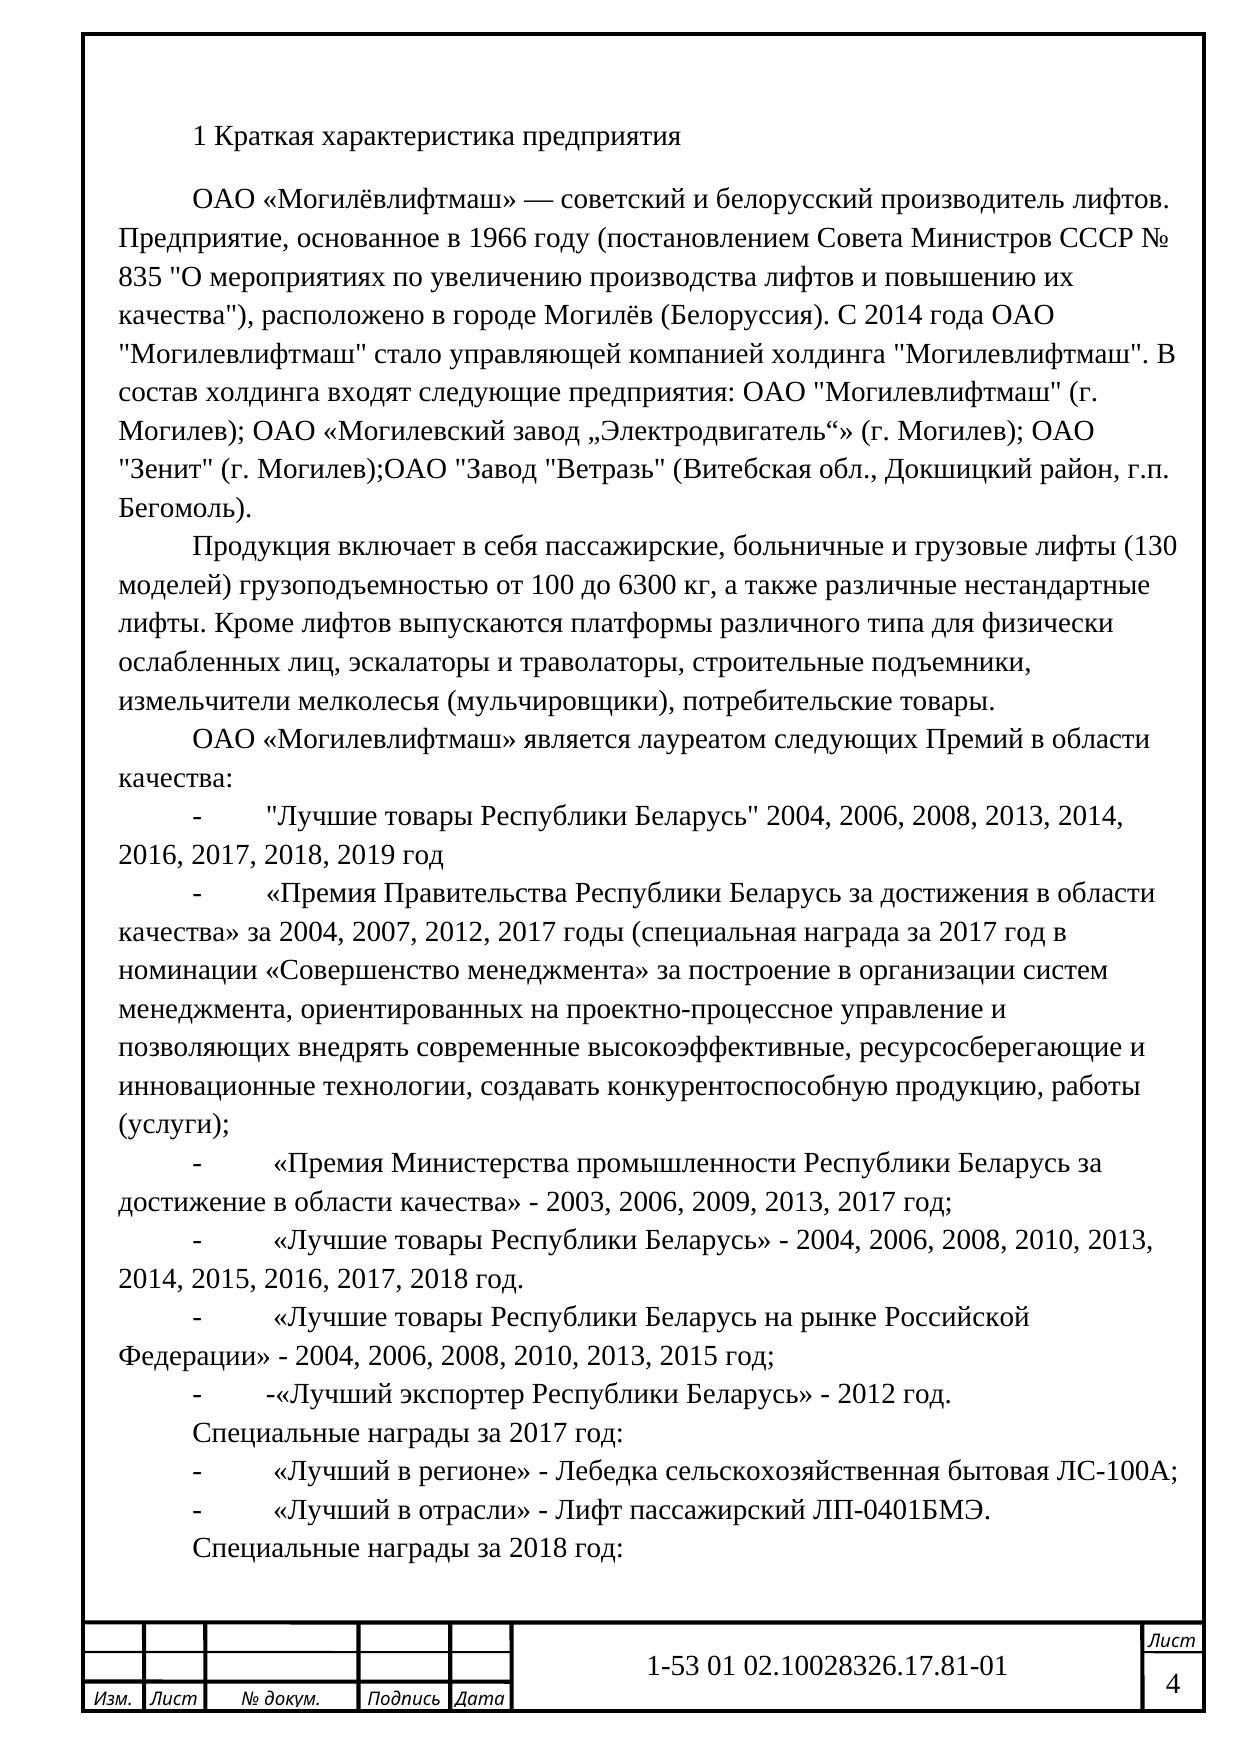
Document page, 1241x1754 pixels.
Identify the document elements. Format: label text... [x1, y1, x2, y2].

text 1 Краткая характеристика предприятия [118, 118, 1181, 152]
list -«Лучший экспортер Республики Беларусь» - 2012 год. [118, 1376, 1181, 1410]
list «Лучшие товары Республики Беларусь на рынке Российской Федерации» - 2004, 2006, 2008, 2010, 2013, 2015 год; [118, 1299, 1181, 1371]
text ОАО «Могилевлифтмаш» является лауреатом следующих Премий в области качества: [118, 721, 1181, 793]
list «Лучший в отрасли» - Лифт пассажирский ЛП-0401БМЭ. [118, 1492, 1181, 1526]
list «Лучший в регионе» - Лебедка сельскохозяйственная бытовая ЛС-100А; [118, 1453, 1181, 1487]
list «Лучшие товары Республики Беларусь» - 2004, 2006, 2008, 2010, 2013, 2014, 2015, 2016, 2017, 2018 год. [118, 1222, 1181, 1294]
list "Лучшие товары Республики Беларусь" 2004, 2006, 2008, 2013, 2014, 2016, 2017, 2018, 2019 год [118, 798, 1181, 870]
list «Премия Правительства Республики Беларусь за достижения в области качества» за 2004, 2007, 2012, 2017 годы (специальная награда за 2017 год в номинации «Совершенство менеджмента» за построение в организации систем менеджмента, ориентированных на проектно-процессное управление и позволяющих внедрять современные высокоэффективные, ресурсосберегающие и инновационные технологии, создавать конкурентоспособную продукцию, работы (услуги); [118, 875, 1181, 1140]
list Специальные награды за 2018 год: [118, 1531, 1181, 1564]
list «Премия Министерства промышленности Республики Беларусь за достижение в области качества» - 2003, 2006, 2009, 2013, 2017 год; [118, 1145, 1181, 1217]
list Специальные награды за 2017 год: [118, 1415, 1181, 1448]
text ОАО «Могилёвлифтмаш» — советский и белорусский производитель лифтов. Предприятие, основанное в 1966 году (постановлением Совета Министров СССР № 835 "О мероприятиях по увеличению производства лифтов и повышению их качества"), расположено в городе Могилёв (Белоруссия). С 2014 года ОАО "Могилевлифтмаш" стало управляющей компанией холдинга "Могилевлифтмаш". В состав холдинга входят следующие предприятия: ОАО "Могилевлифтмаш" (г. Могилев); ОАО «Могилевский завод „Электродвигатель“» (г. Могилев); ОАО "Зенит" (г. Могилев);ОАО "Завод "Ветразь" (Витебская обл., Докшицкий район, г.п. Бегомоль). [118, 182, 1181, 523]
text Продукция включает в себя пассажирские, больничные и грузовые лифты (130 моделей) грузоподъемностью от 100 до 6300 кг, а также различные нестандартные лифты. Кроме лифтов выпускаются платформы различного типа для физически ослабленных лиц, эскалаторы и траволаторы, строительные подъемники, измельчители мелколесья (мульчировщики), потребительские товары. [118, 528, 1181, 716]
